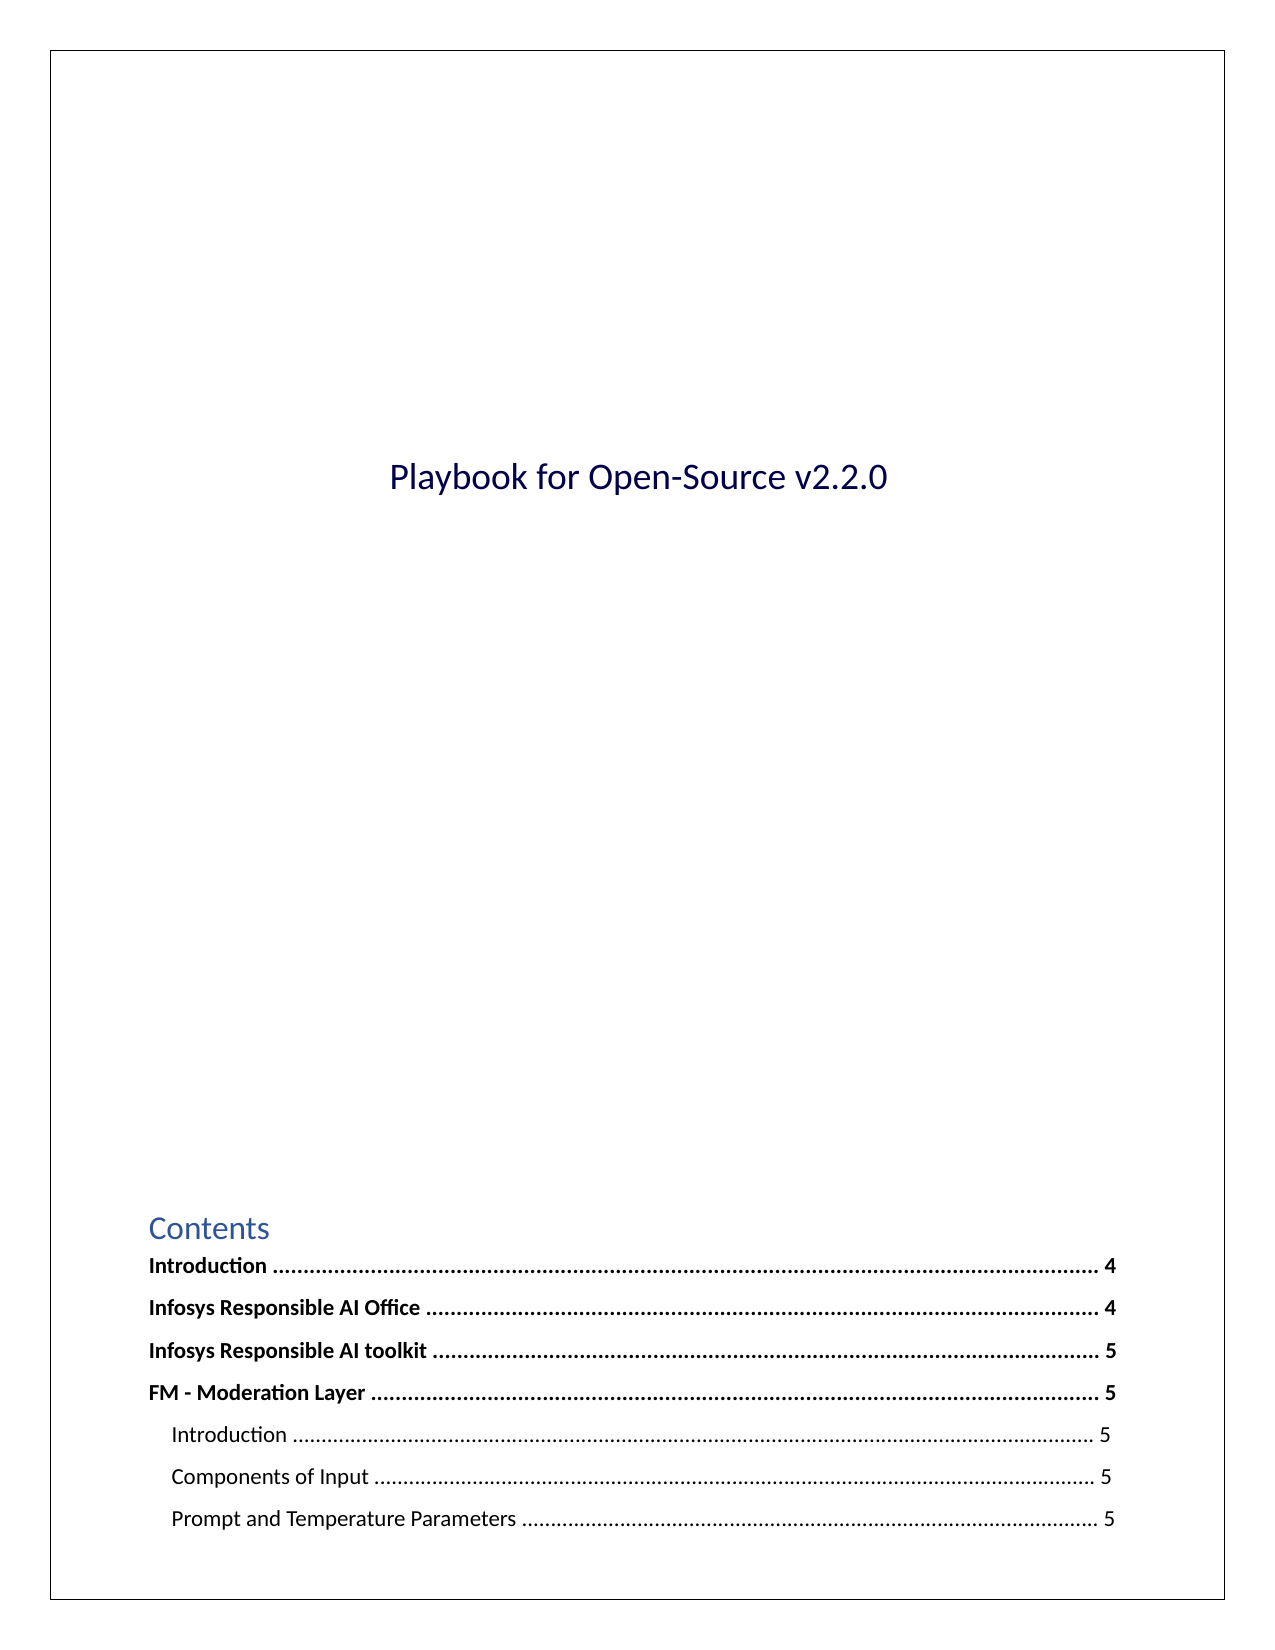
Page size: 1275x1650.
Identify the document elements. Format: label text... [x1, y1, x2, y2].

text FM - Moderation Layer ....................................................................................................................... 5 [148, 1378, 1130, 1406]
text Introduction ........................................................................................................................................... 5 [171, 1420, 1127, 1448]
subtitle Contents [148, 1207, 1130, 1248]
text Components of Input ............................................................................................................................. 5 [171, 1462, 1127, 1490]
text Introduction ....................................................................................................................................... 4 [148, 1251, 1130, 1279]
text Infosys Responsible AI Office .............................................................................................................. 4 [148, 1293, 1130, 1322]
text Infosys Responsible AI toolkit ............................................................................................................. 5 [148, 1336, 1130, 1364]
text Prompt and Temperature Parameters .................................................................................................... 5 [150, 1504, 1127, 1532]
text Playbook for Open-Source v2.2.0 [389, 453, 1130, 499]
